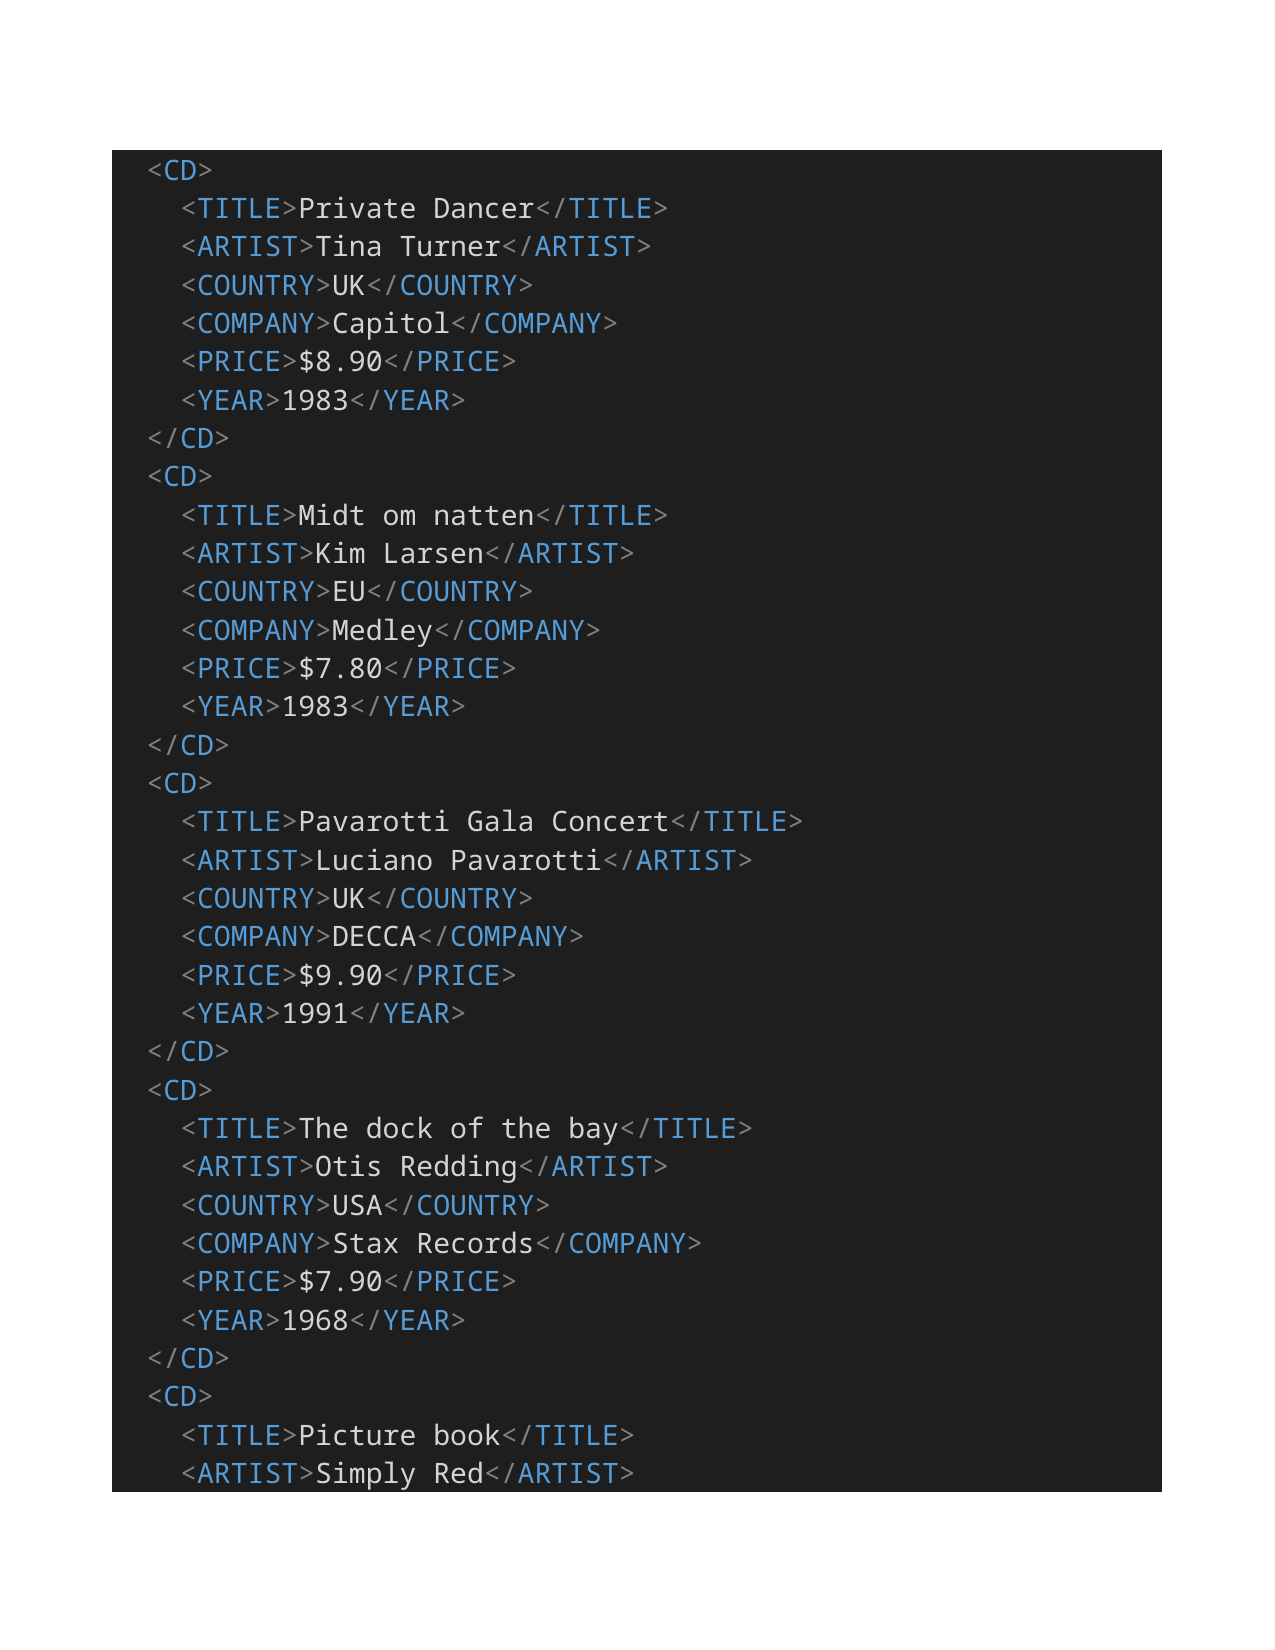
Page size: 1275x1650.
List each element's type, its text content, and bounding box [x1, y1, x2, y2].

text <COUNTRY>EU</COUNTRY> [112, 572, 1162, 610]
text <TITLE>Picture book</TITLE> [112, 1415, 1162, 1453]
text <PRICE>$8.90</PRICE> [112, 342, 1162, 380]
text <CD> [112, 150, 1162, 188]
text <ARTIST>Tina Turner</ARTIST> [112, 227, 1162, 265]
text <CD> [112, 1377, 1162, 1415]
text <TITLE>Private Dancer</TITLE> [112, 188, 1162, 227]
text <CD> [112, 763, 1162, 802]
text <PRICE>$7.80</PRICE> [112, 648, 1162, 687]
text <COMPANY>DECCA</COMPANY> [112, 917, 1162, 955]
text <CD> [112, 457, 1162, 495]
text <ARTIST>Kim Larsen</ARTIST> [112, 533, 1162, 572]
text <CD> [112, 1070, 1162, 1108]
text <TITLE>Pavarotti Gala Concert</TITLE> [112, 802, 1162, 840]
text <TITLE>The dock of the bay</TITLE> [112, 1108, 1162, 1147]
text <TITLE>Midt om natten</TITLE> [112, 495, 1162, 533]
text <COUNTRY>UK</COUNTRY> [112, 878, 1162, 917]
text <COMPANY>Capitol</COMPANY> [112, 303, 1162, 342]
text </CD> [112, 418, 1162, 457]
text </CD> [112, 1032, 1162, 1070]
text <YEAR>1991</YEAR> [112, 993, 1162, 1032]
text <PRICE>$7.90</PRICE> [112, 1262, 1162, 1300]
text <ARTIST>Simply Red</ARTIST> [112, 1453, 1162, 1492]
text <COUNTRY>UK</COUNTRY> [112, 265, 1162, 303]
text <COMPANY>Stax Records</COMPANY> [112, 1223, 1162, 1262]
text <COMPANY>Medley</COMPANY> [112, 610, 1162, 648]
text <COUNTRY>USA</COUNTRY> [112, 1185, 1162, 1223]
text <ARTIST>Otis Redding</ARTIST> [112, 1147, 1162, 1185]
text <YEAR>1983</YEAR> [112, 380, 1162, 418]
text <YEAR>1983</YEAR> [112, 687, 1162, 725]
text <YEAR>1968</YEAR> [112, 1300, 1162, 1338]
text <PRICE>$9.90</PRICE> [112, 955, 1162, 993]
text <ARTIST>Luciano Pavarotti</ARTIST> [112, 840, 1162, 878]
text </CD> [112, 1338, 1162, 1377]
text </CD> [112, 725, 1162, 763]
